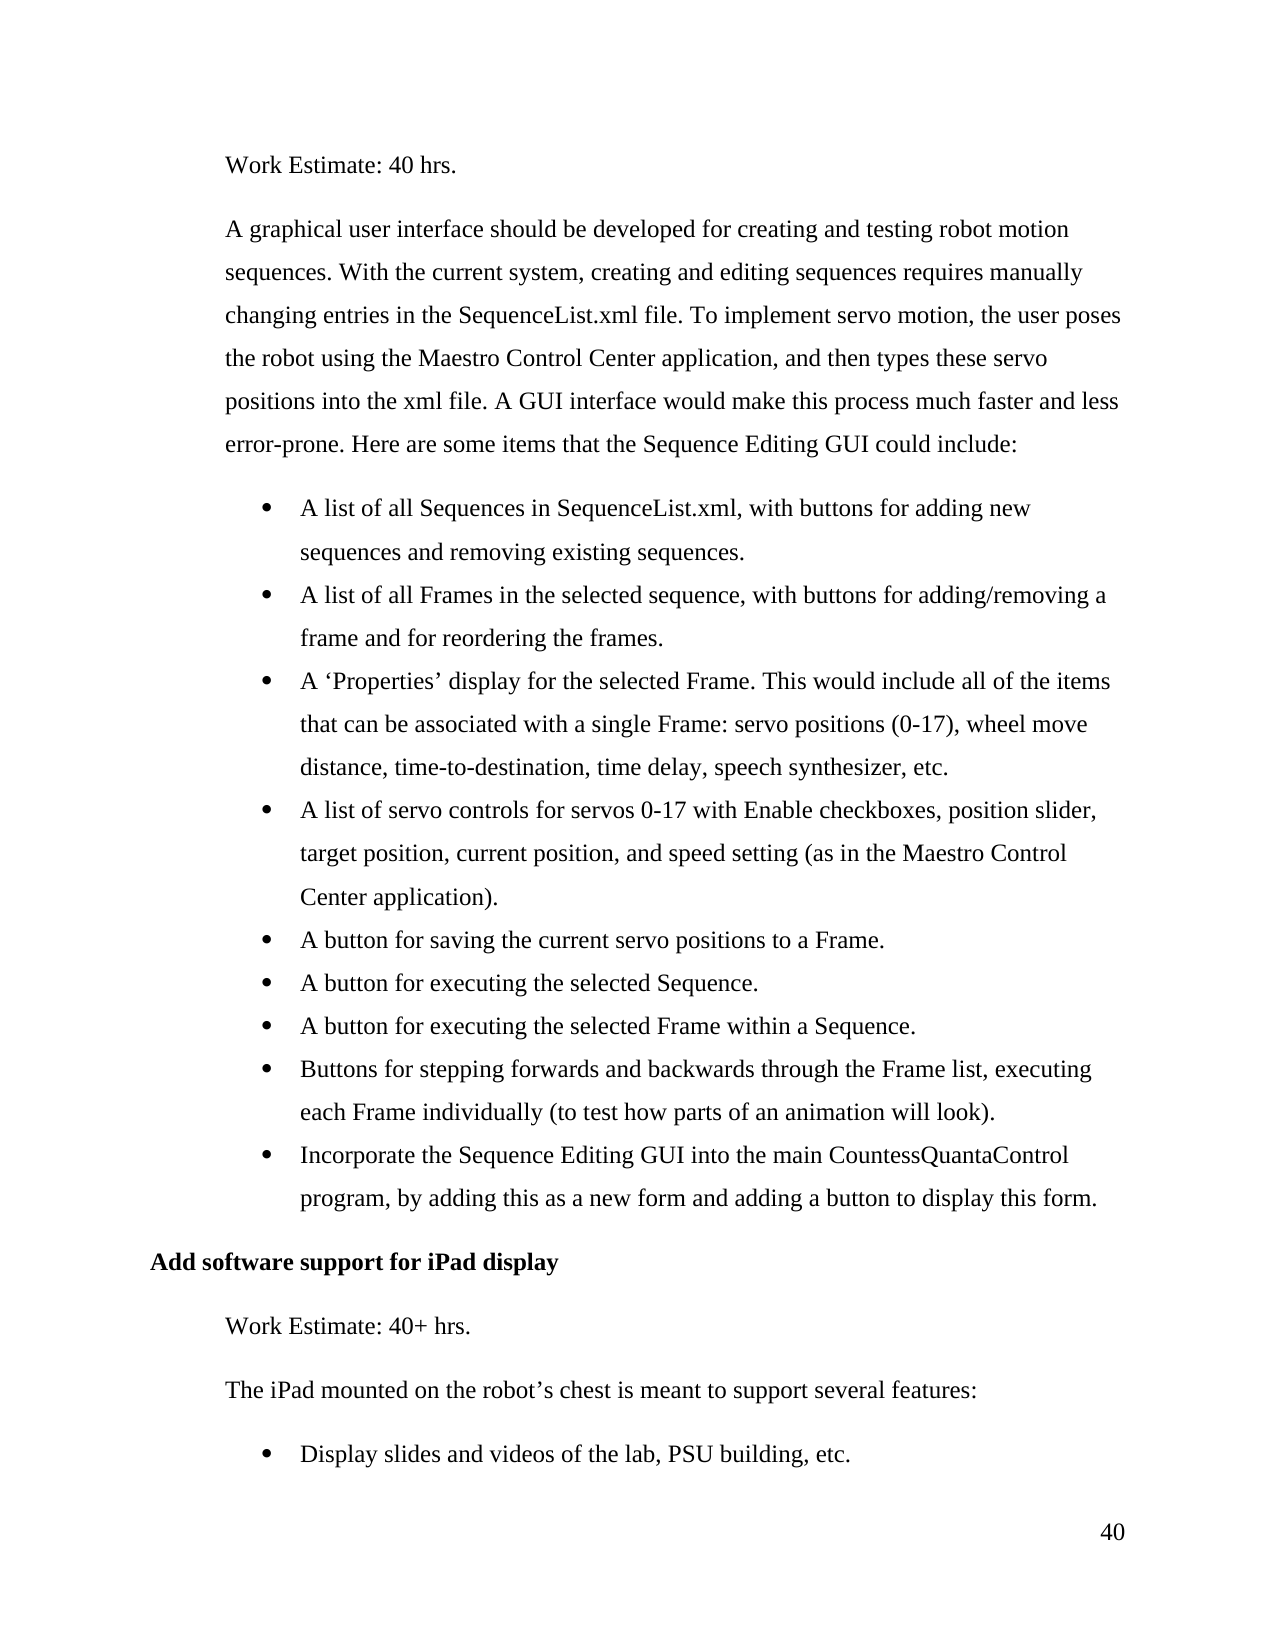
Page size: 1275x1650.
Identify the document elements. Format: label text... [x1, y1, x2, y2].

list A list of all Sequences in SequenceList.xml, with buttons for adding new sequences and removing existing sequences. [262, 493, 1125, 565]
list Incorporate the Sequence Editing GUI into the main CountessQuantaControl program, by adding this as a new form and adding a button to display this form. [262, 1140, 1125, 1212]
list A button for executing the selected Frame within a Sequence. [262, 1011, 1125, 1040]
list Buttons for stepping forwards and backwards through the Frame list, executing each Frame individually (to test how parts of an animation will look). [262, 1054, 1125, 1126]
text Work Estimate: 40+ hrs. [150, 1311, 1125, 1340]
list A button for saving the current servo positions to a Frame. [262, 925, 1125, 953]
text Add software support for iPad display [150, 1247, 1125, 1276]
list Display slides and videos of the lab, PSU building, etc. [262, 1439, 1125, 1468]
list A ‘Properties’ display for the selected Frame. This would include all of the items that can be associated with a single Frame: servo positions (0-17), wheel move distance, time-to-destination, time delay, speech synthesizer, etc. [262, 666, 1125, 781]
text Work Estimate: 40 hrs. [150, 150, 1125, 179]
text The iPad mounted on the robot’s chest is meant to support several features: [225, 1375, 1125, 1404]
list A list of servo controls for servos 0-17 with Enable checkboxes, position slider, target position, current position, and speed setting (as in the Maestro Control Center application). [262, 795, 1125, 910]
list A list of all Frames in the selected sequence, with buttons for adding/removing a frame and for reordering the frames. [262, 580, 1125, 652]
text A graphical user interface should be developed for creating and testing robot motion sequences. With the current system, creating and editing sequences requires manually changing entries in the SequenceList.xml file. To implement servo motion, the user poses the robot using the Maestro Control Center application, and then types these servo positions into the xml file. A GUI interface would make this process much faster and less error-prone. Here are some items that the Sequence Editing GUI could include: [225, 214, 1125, 458]
list A button for executing the selected Sequence. [262, 968, 1125, 997]
